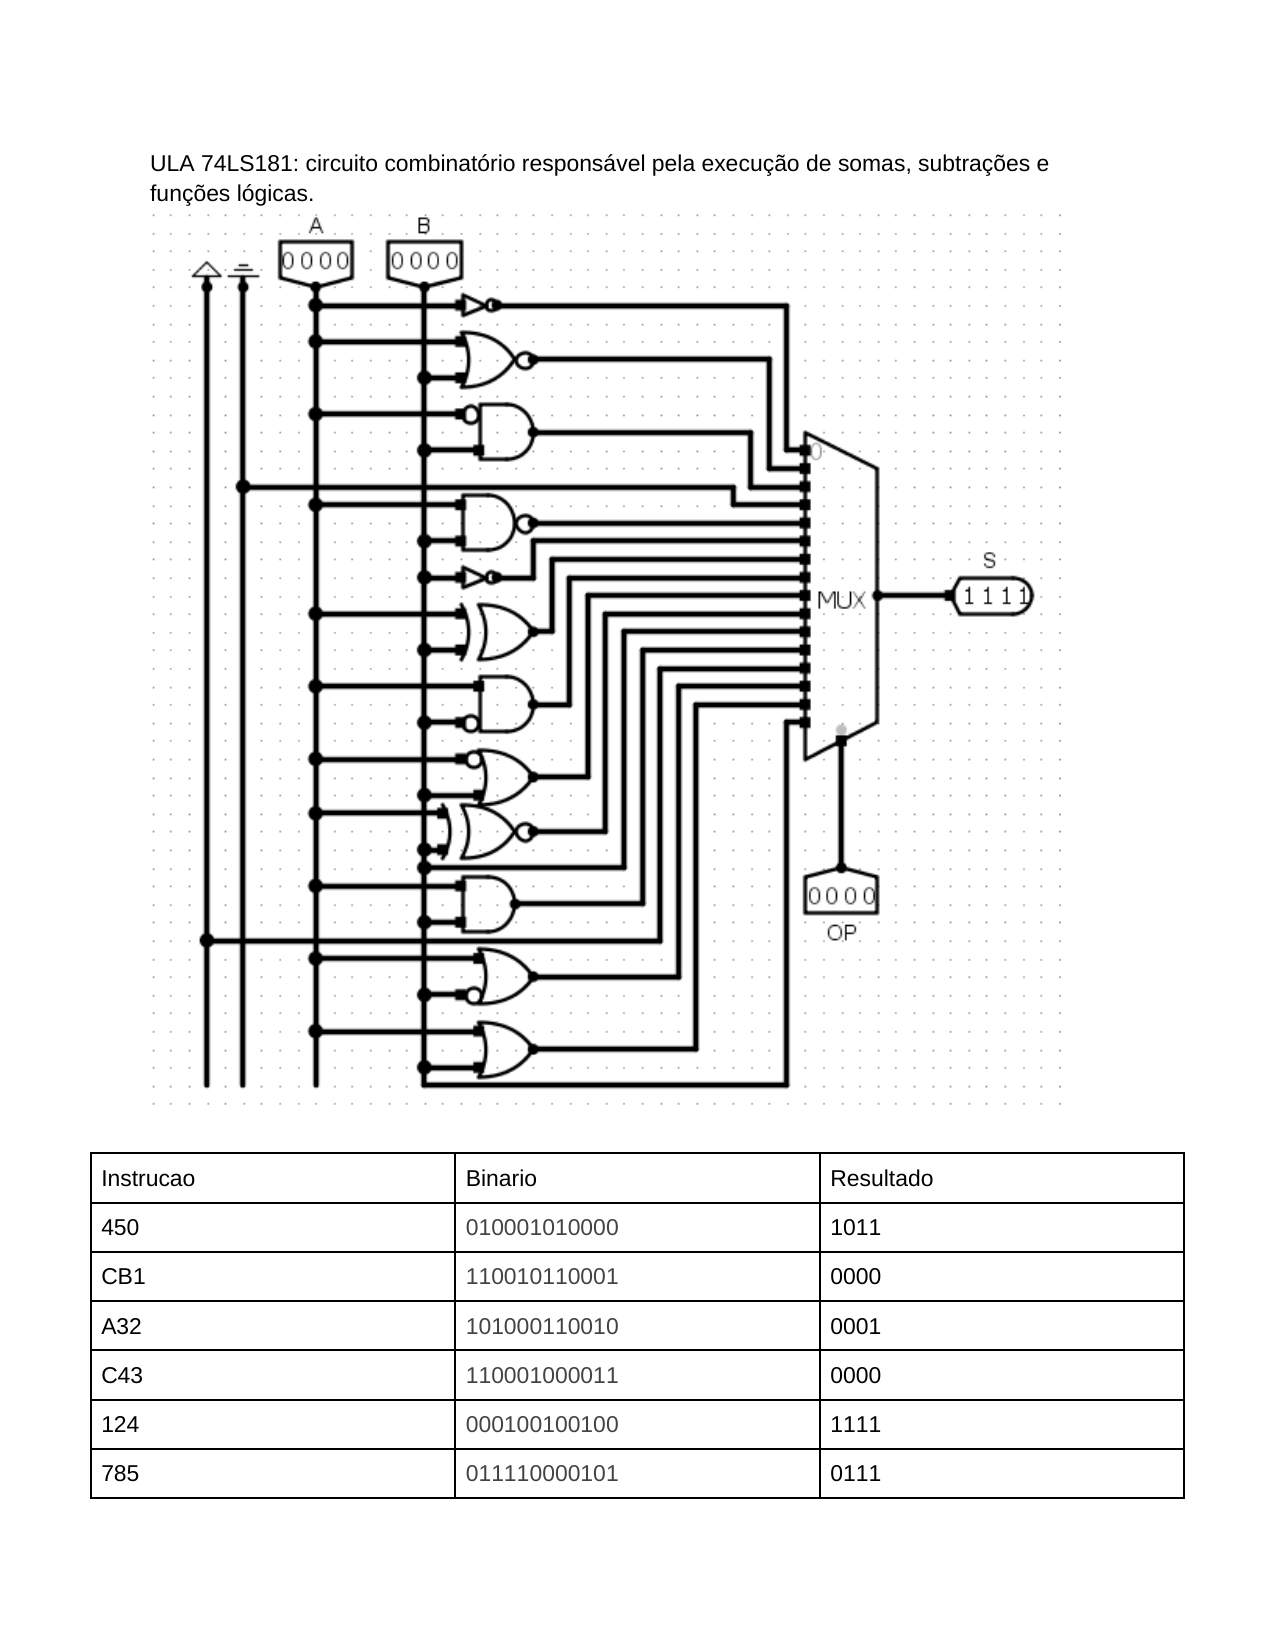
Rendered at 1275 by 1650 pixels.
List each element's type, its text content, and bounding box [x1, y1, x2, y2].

table_cell 010001010000 [456, 1204, 819, 1251]
picture [150, 210, 1061, 1119]
table_cell 1011 [821, 1204, 1183, 1251]
table_cell 000100100100 [456, 1401, 819, 1448]
table_cell CB1 [92, 1253, 454, 1300]
table_header Resultado [821, 1154, 1183, 1202]
table_cell 1111 [821, 1401, 1183, 1448]
table_header Instrucao [92, 1154, 454, 1202]
table_cell 0111 [821, 1450, 1183, 1497]
table_header Binario [456, 1154, 819, 1202]
table_cell A32 [92, 1302, 454, 1349]
table_cell 124 [92, 1401, 454, 1448]
table_cell C43 [92, 1351, 454, 1399]
table_cell 101000110010 [456, 1302, 819, 1349]
table_cell 110001000011 [456, 1351, 819, 1399]
table_cell 0001 [821, 1302, 1183, 1349]
table_cell 450 [92, 1204, 454, 1251]
text ULA 74LS181: circuito combinatório responsável pela execução de somas, subtrações e funções lógicas. [150, 150, 1125, 207]
table_cell 011110000101 [456, 1450, 819, 1497]
table_cell 0000 [821, 1351, 1183, 1399]
table_cell 110010110001 [456, 1253, 819, 1300]
table_cell 785 [92, 1450, 454, 1497]
table_cell 0000 [821, 1253, 1183, 1300]
